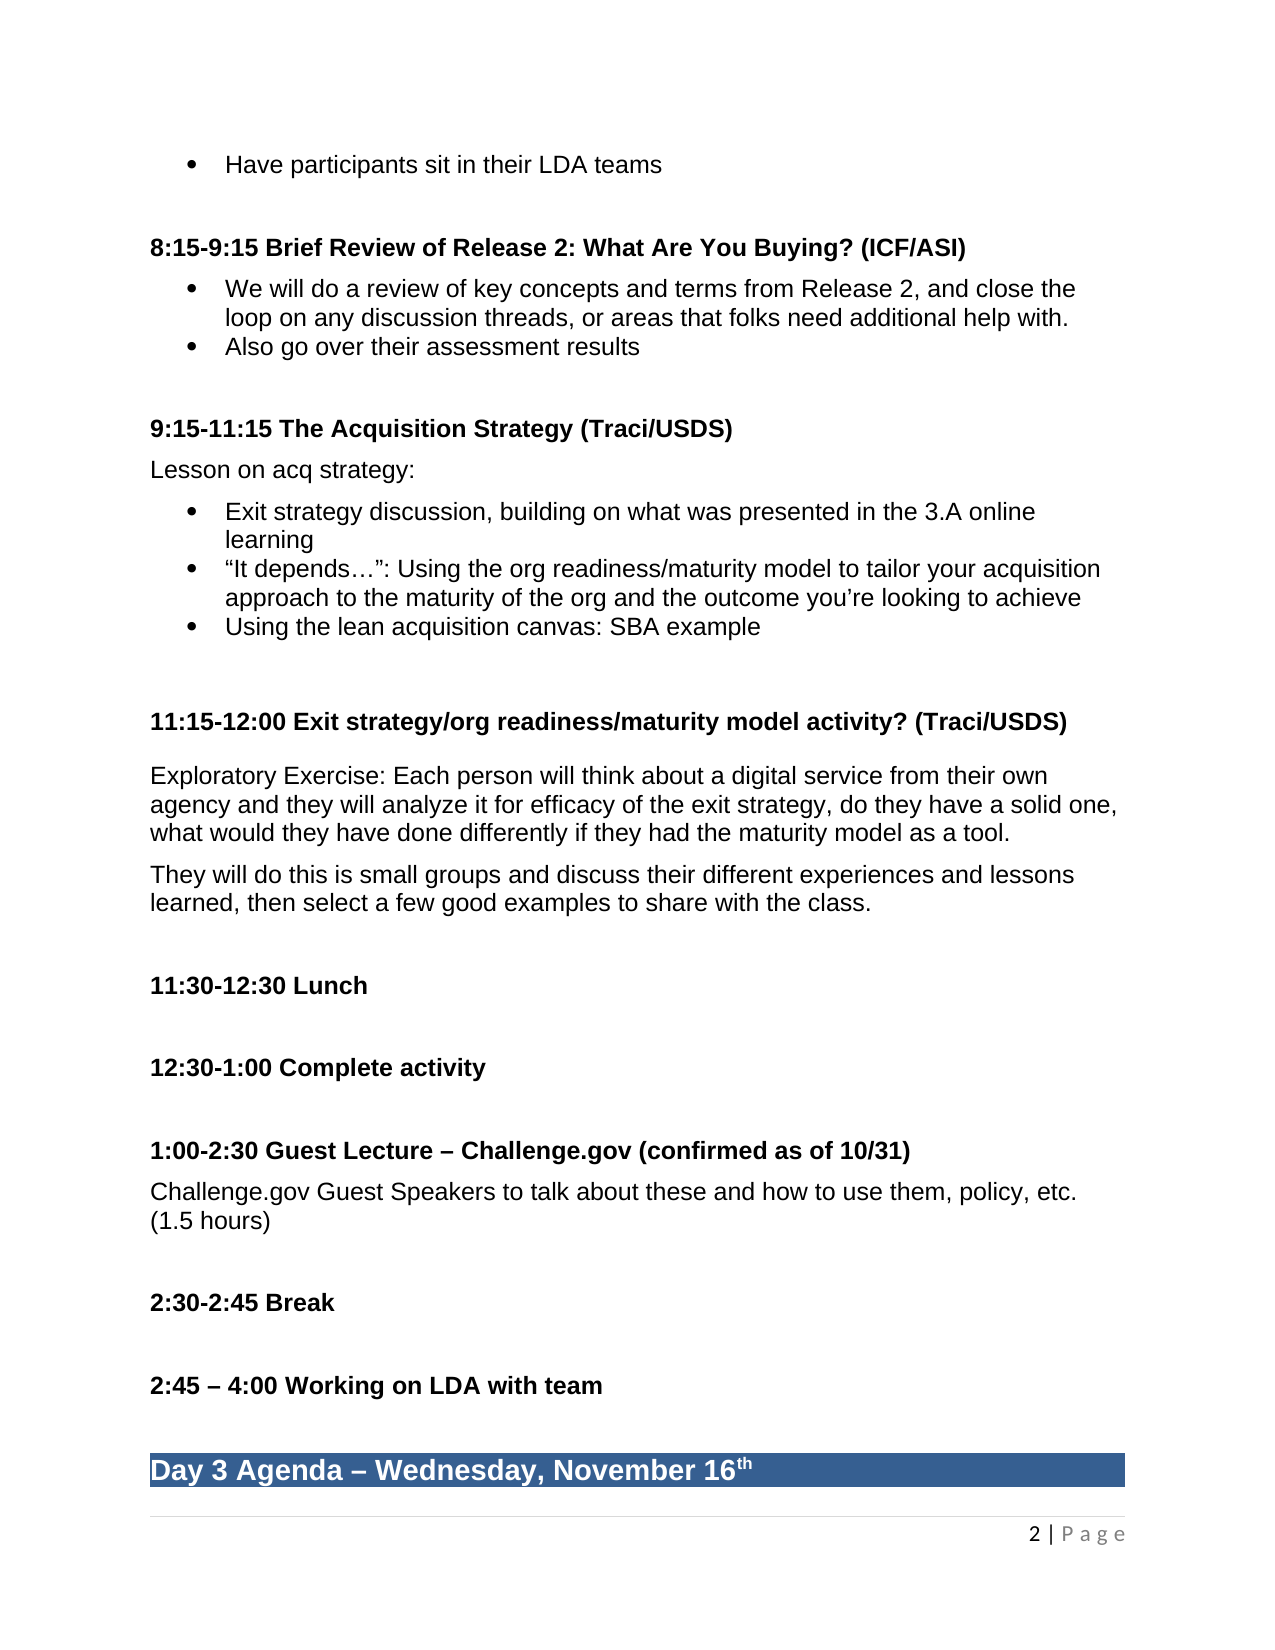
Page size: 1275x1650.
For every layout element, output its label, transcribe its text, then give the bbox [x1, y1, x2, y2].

list We will do a review of key concepts and terms from Release 2, and close the loop on any discussion threads, or areas that folks need additional help with. [187, 274, 1125, 331]
list “It depends…”: Using the org readiness/maturity model to tailor your acquisition approach to the maturity of the org and the outcome you’re looking to achieve [187, 554, 1125, 612]
text Exploratory Exercise: Each person will think about a digital service from their own agency and they will analyze it for efficacy of the exit strategy, do they have a solid one, what would they have done differently if they had the maturity model as a tool. [150, 761, 1125, 847]
text Day 3 Agenda – Wednesday, November 16th [150, 1453, 1125, 1487]
text 2:30-2:45 Break [150, 1288, 1125, 1317]
list Using the lean acquisition canvas: SBA example [187, 612, 1125, 641]
text Lesson on acq strategy: [150, 455, 1125, 484]
list Also go over their assessment results [187, 331, 1125, 360]
list Exit strategy discussion, building on what was presented in the 3.A online learning [187, 497, 1125, 554]
list Have participants sit in their LDA teams [187, 150, 1125, 179]
text 11:30-12:30 Lunch [150, 971, 1125, 999]
text 2:45 – 4:00 Working on LDA with team [150, 1371, 1125, 1399]
text 8:15-9:15 Brief Review of Release 2: What Are You Buying? (ICF/ASI) [150, 233, 1125, 261]
text They will do this is small groups and discuss their different experiences and lessons learned, then select a few good examples to share with the class. [150, 859, 1125, 917]
text 9:15-11:15 The Acquisition Strategy (Traci/USDS) [150, 414, 1125, 443]
text 11:15-12:00 Exit strategy/org readiness/maturity model activity? (Traci/USDS) [150, 707, 1125, 736]
text Challenge.gov Guest Speakers to talk about these and how to use them, policy, etc. (1.5 hours) [150, 1177, 1125, 1234]
text 1:00-2:30 Guest Lecture – Challenge.gov (confirmed as of 10/31) [150, 1136, 1125, 1164]
text 12:30-1:00 Complete activity [150, 1053, 1125, 1082]
